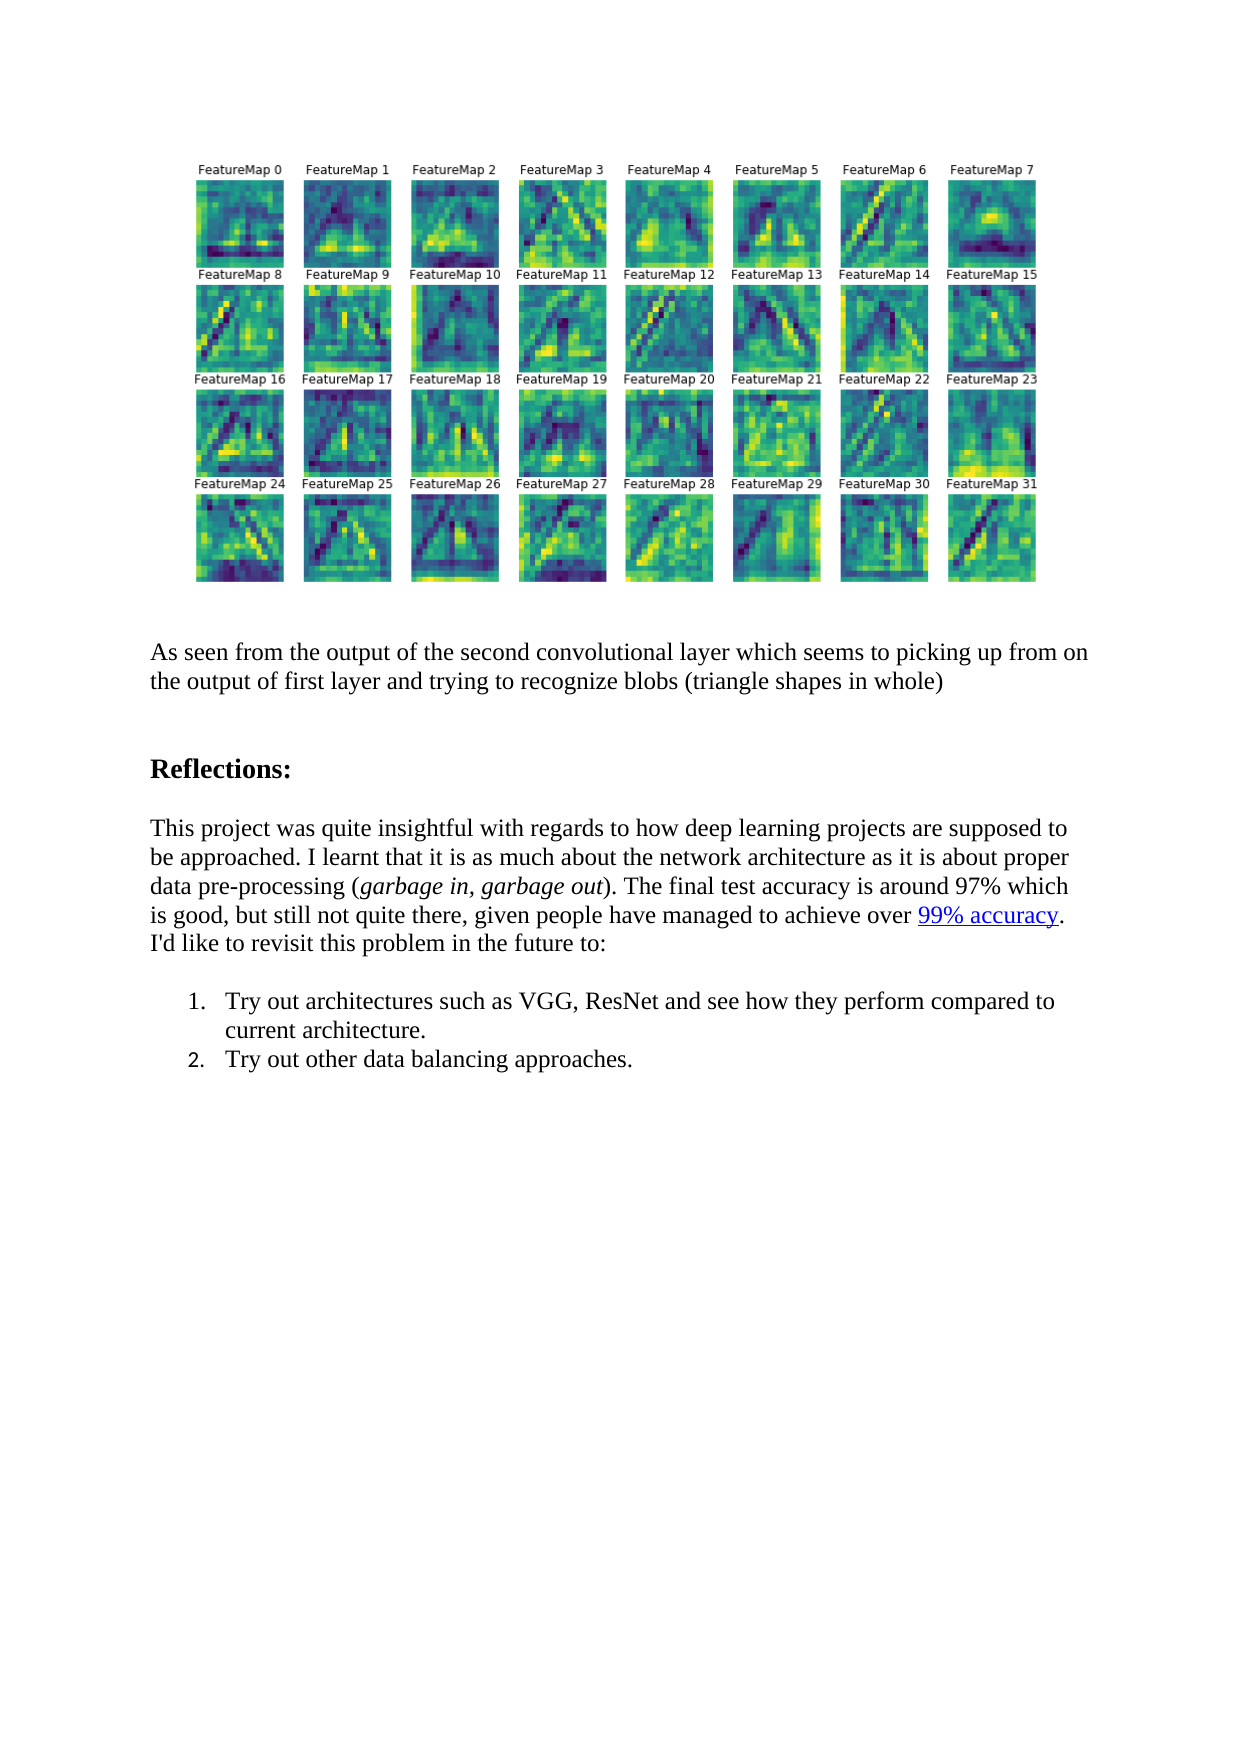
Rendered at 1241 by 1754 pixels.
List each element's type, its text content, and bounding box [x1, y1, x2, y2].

list Try out architectures such as VGG, ResNet and see how they perform compared to current architecture. [187, 986, 1090, 1044]
list Try out other data balancing approaches. [187, 1044, 1090, 1073]
text Reflections: [150, 752, 1090, 784]
picture [150, 150, 1091, 608]
text This project was quite insightful with regards to how deep learning projects are supposed to be approached. I learnt that it is as much about the network architecture as it is about proper data pre-processing (garbage in, garbage out). The final test accuracy is around 97% which is good, but still not quite there, given people have managed to achieve over 99% accuracy. I'd like to revisit this problem in the future to: [150, 813, 1090, 957]
text As seen from the output of the second convolutional layer which seems to picking up from on the output of first layer and trying to recognize blobs (triangle shapes in whole) [150, 637, 1090, 723]
